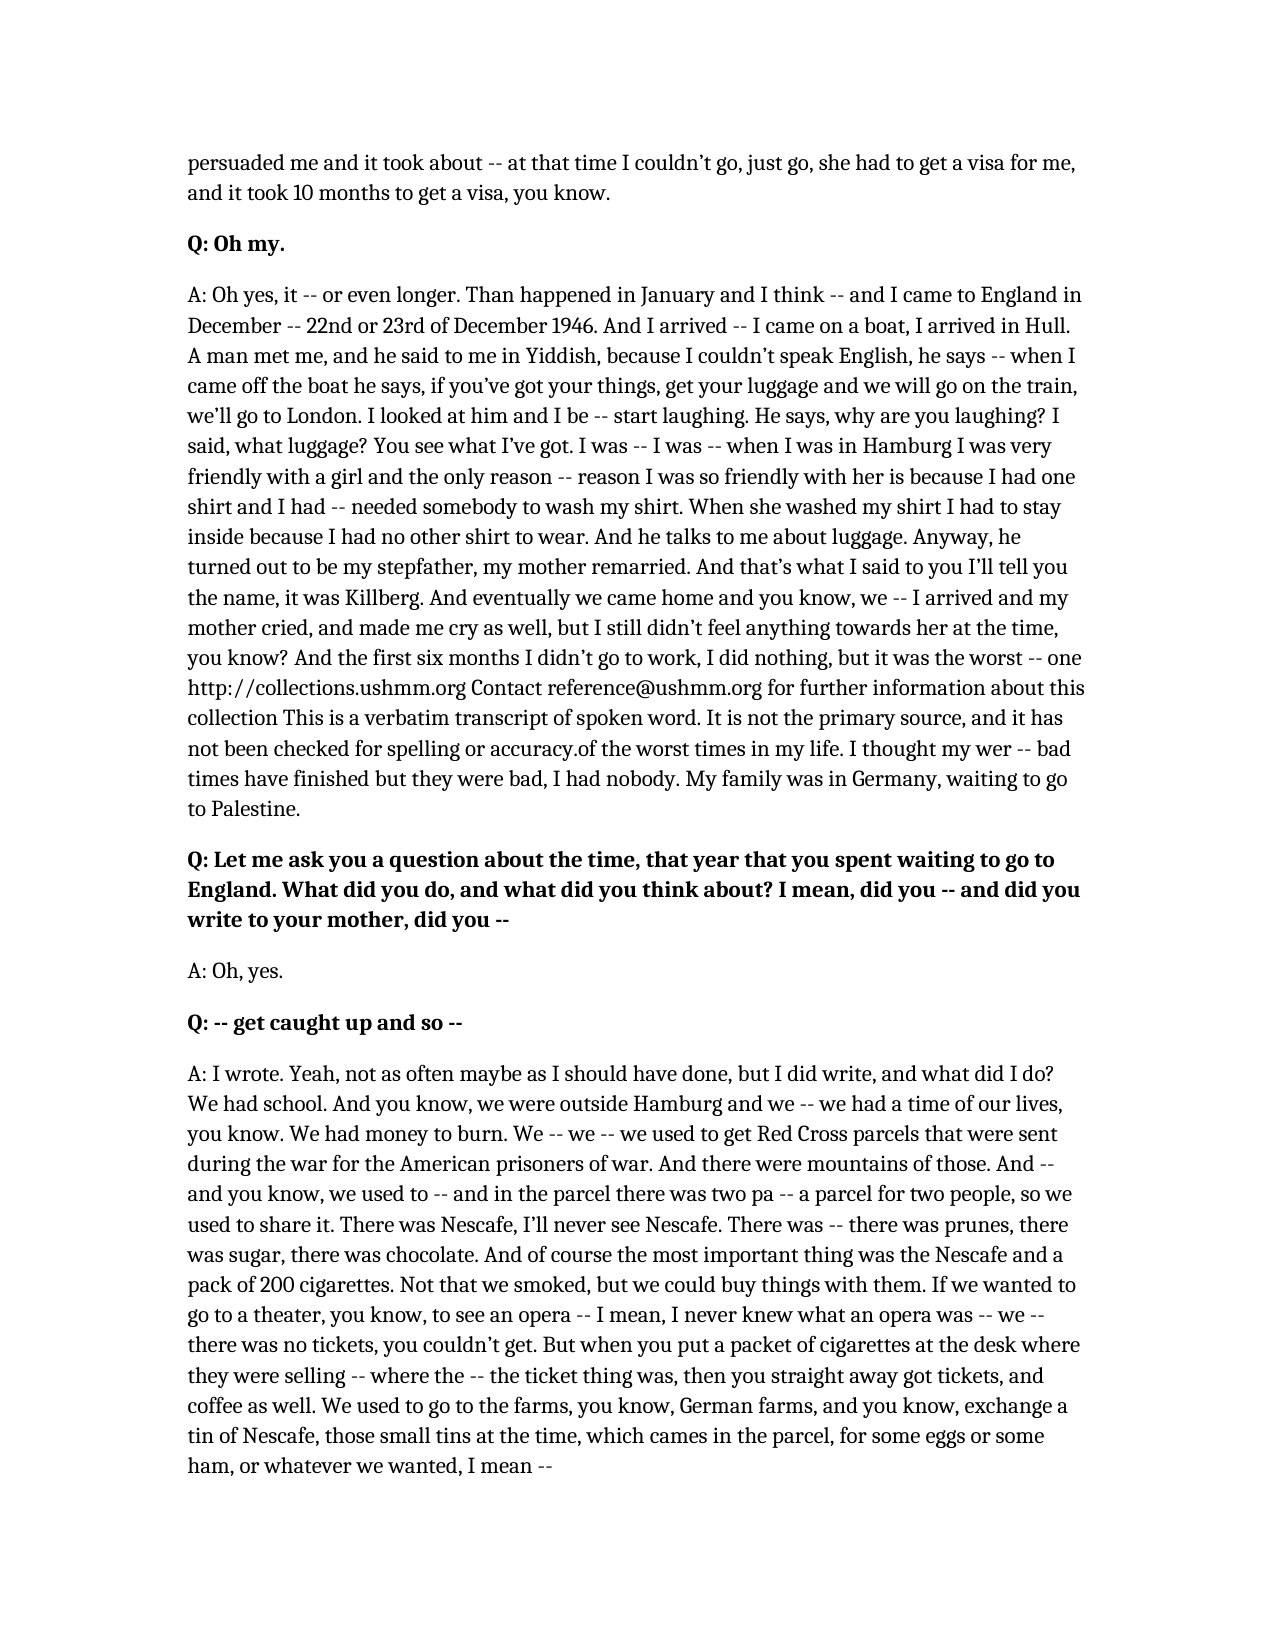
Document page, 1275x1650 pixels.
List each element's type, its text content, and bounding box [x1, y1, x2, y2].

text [187, 150, 1087, 207]
text A: I wrote. Yeah, not as often maybe as I should have done, but I did write, and what did I do? We had school. And you know, we were outside Hamburg and we -- we had a time of our lives, you know. We had money to burn. We -- we -- we used to get Red Cross parcels that were sent during the war for the American prisoners of war. And there were mountains of those. And -- and you know, we used to -- and in the parcel there was two pa -- a parcel for two people, so we used to share it. There was Nescafe, I’ll never see Nescafe. There was -- there was prunes, there was sugar, there was chocolate. And of course the most important thing was the Nescafe and a pack of 200 cigarettes. Not that we smoked, but we could buy things with them. If we wanted to go to a theater, you know, to see an opera -- I mean, I never knew what an opera was -- we -- there was no tickets, you couldn’t get. But when you put a packet of cigarettes at the desk where they were selling -- where the -- the ticket thing was, then you straight away got tickets, and coffee as well. We used to go to the farms, you know, German farms, and you know, exchange a tin of Nescafe, those small tins at the time, which cames in the parcel, for some eggs or some ham, or whatever we wanted, I mean -- [187, 1060, 1087, 1479]
text Q: -- get caught up and so -- [187, 1009, 1087, 1036]
text Q: Oh my. [187, 231, 1087, 258]
text A: Oh yes, it -- or even longer. Than happened in January and I think -- and I came to England in December -- 22nd or 23rd of December 1946. And I arrived -- I came on a boat, I arrived in Hull. A man met me, and he said to me in Yiddish, because I couldn’t speak English, he says -- when I came off the boat he says, if you’ve got your things, get your luggage and we will go on the train, we’ll go to London. I looked at him and I be -- start laughing. He says, why are you laughing? I said, what luggage? You see what I’ve got. I was -- I was -- when I was in Hamburg I was very friendly with a girl and the only reason -- reason I was so friendly with her is because I had one shirt and I had -- needed somebody to wash my shirt. When she washed my shirt I had to stay inside because I had no other shirt to wear. And he talks to me about luggage. Anyway, he turned out to be my stepfather, my mother remarried. And that’s what I said to you I’ll tell you the name, it was Killberg. And eventually we came home and you know, we -- I arrived and my mother cried, and made me cry as well, but I still didn’t feel anything towards her at the time, you know? And the first six months I didn’t go to work, I did nothing, but it was the worst -- one http://collections.ushmm.org Contact reference@ushmm.org for further information about this collection This is a verbatim transcript of spoken word. It is not the primary source, and it has not been checked for spelling or accuracy.of the worst times in my life. I thought my wer -- bad times have finished but they were bad, I had nobody. My family was in Germany, waiting to go to Palestine. [187, 282, 1087, 822]
text A: Oh, yes. [187, 958, 1087, 985]
text Q: Let me ask you a question about the time, that year that you spent waiting to go to England. What did you do, and what did you think about? I mean, did you -- and did you write to your mother, did you -- [187, 847, 1087, 934]
